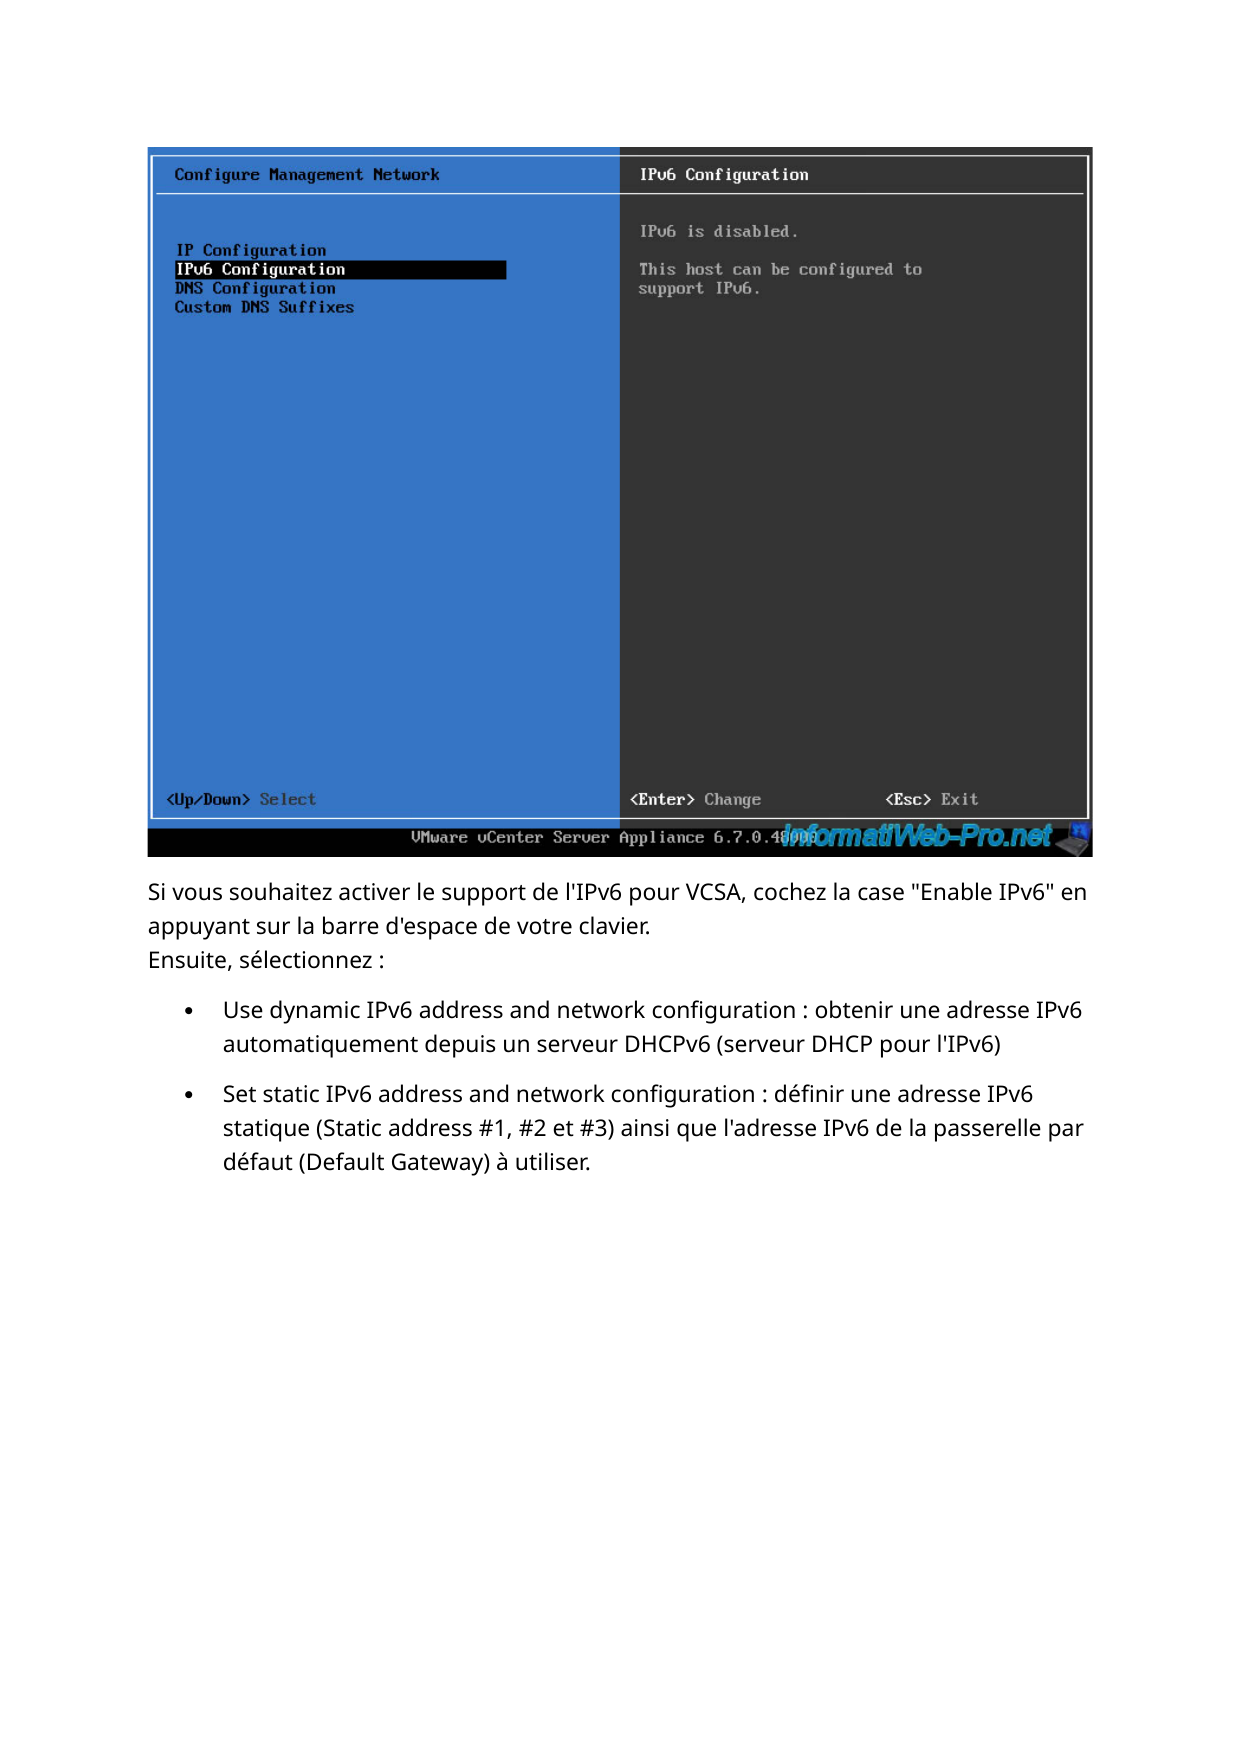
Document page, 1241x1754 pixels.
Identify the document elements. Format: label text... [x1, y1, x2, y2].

list Set static IPv6 address and network configuration : définir une adresse IPv6 statique (Static address #1, #2 et #3) ainsi que l'adresse IPv6 de la passerelle par défaut (Default Gateway) à utiliser. [185, 1078, 1093, 1177]
picture [147, 147, 1093, 857]
text Si vous souhaitez activer le support de l'IPv6 pour VCSA, cochez la case "Enable IPv6" en appuyant sur la barre d'espace de votre clavier. Ensuite, sélectionnez : [148, 876, 1093, 975]
list Use dynamic IPv6 address and network configuration : obtenir une adresse IPv6 automatiquement depuis un serveur DHCPv6 (serveur DHCP pour l'IPv6) [185, 994, 1093, 1059]
